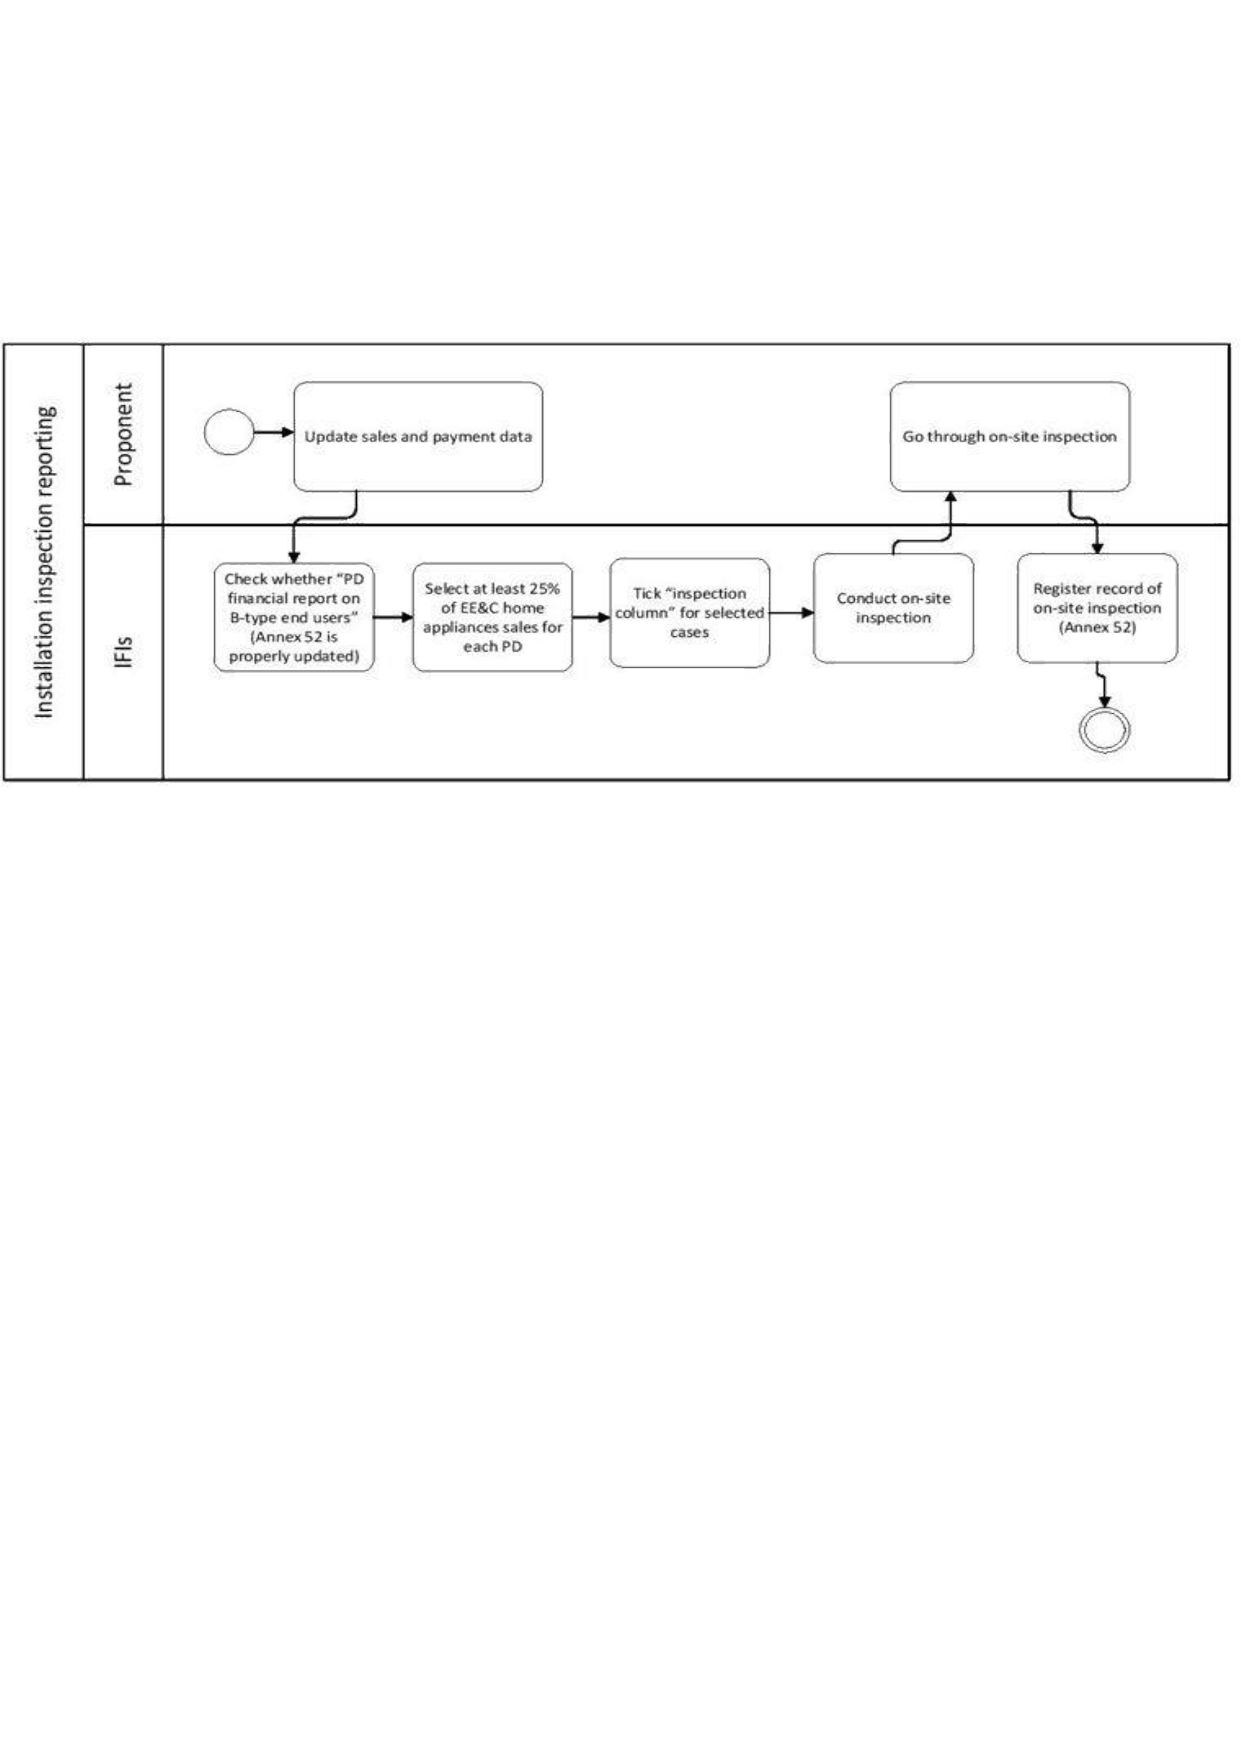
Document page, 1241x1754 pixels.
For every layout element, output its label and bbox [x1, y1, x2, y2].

picture [0, 337, 1241, 787]
